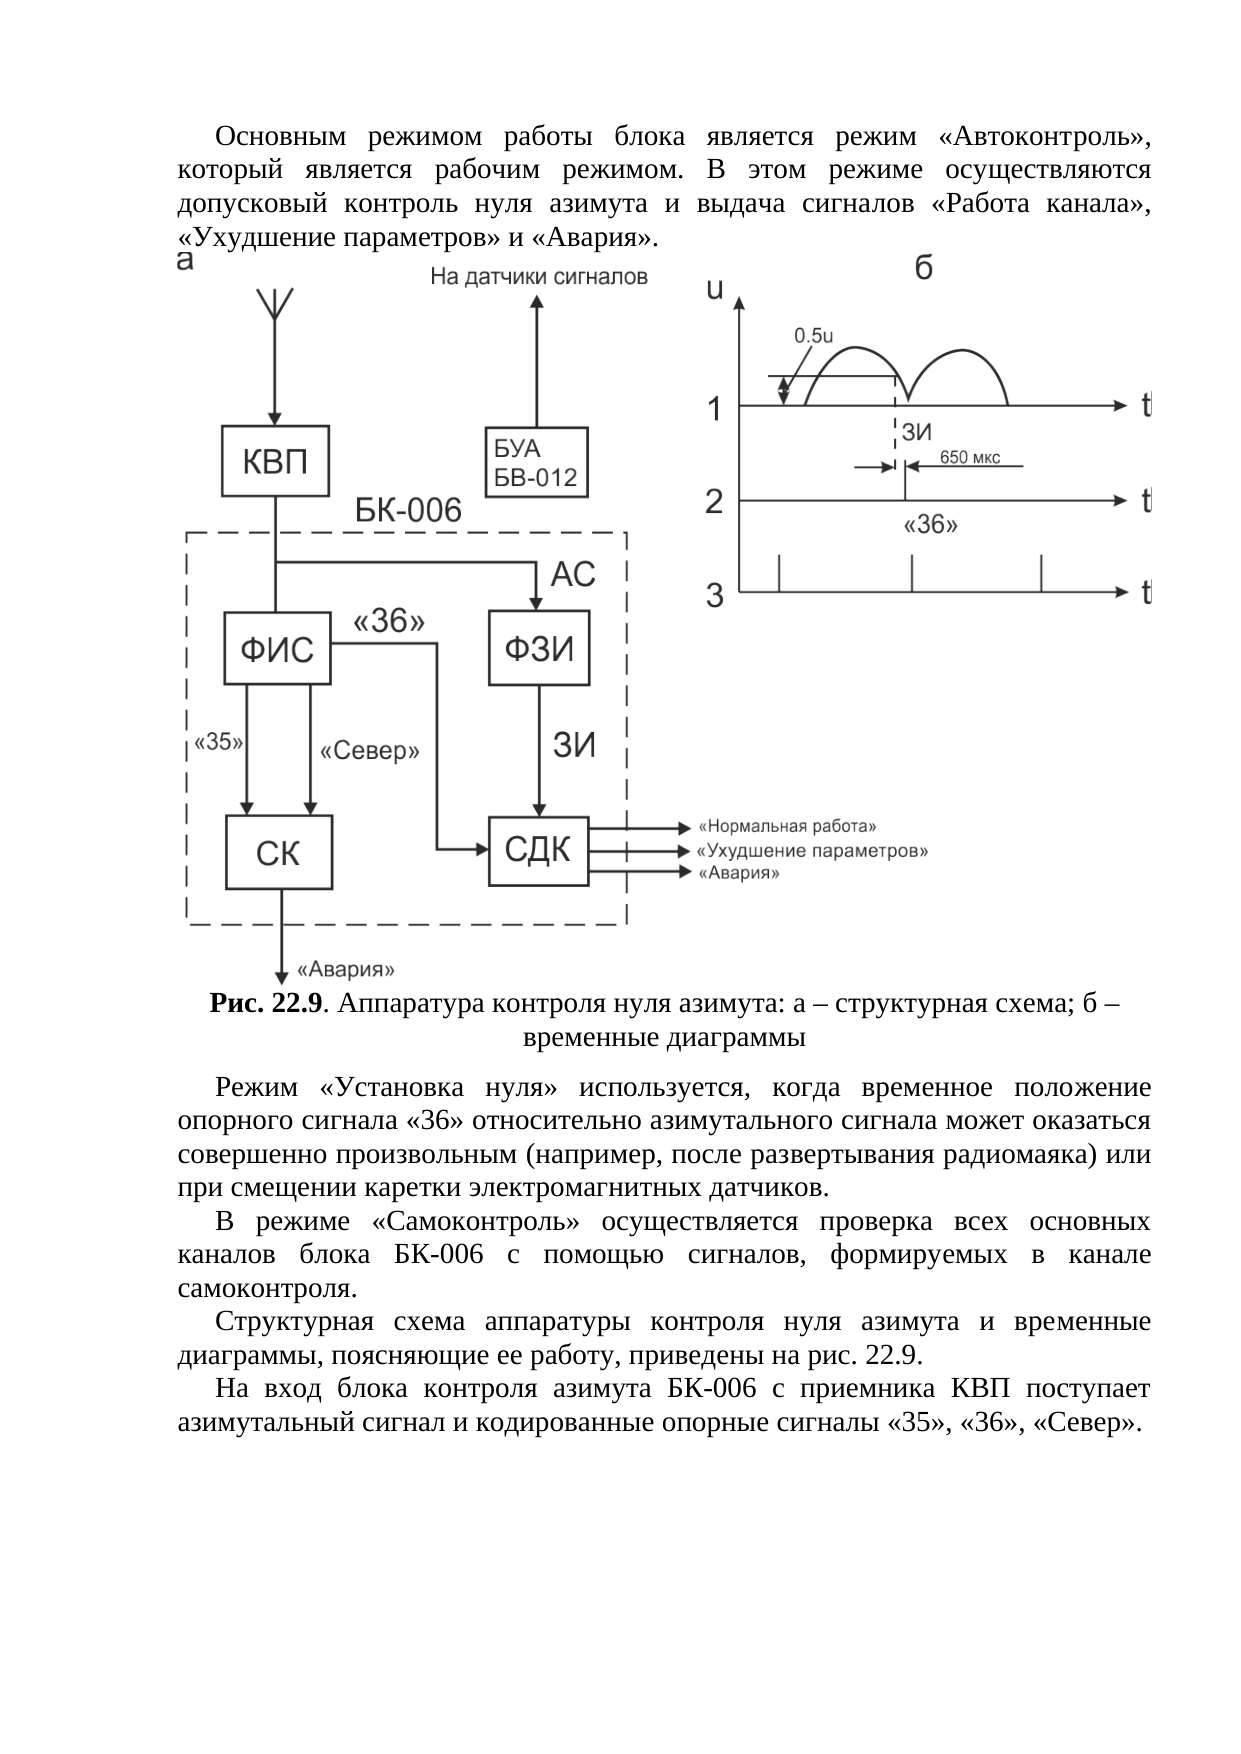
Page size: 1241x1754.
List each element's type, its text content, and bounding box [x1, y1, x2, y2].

text В режиме «Самоконтроль» осуществляется проверка всех основных каналов блока БК-006 с помощью сигналов, формируемых в канале самоконтроля. [177, 1203, 1152, 1303]
text Режим «Установка нуля» используется, когда временное положение опорного сигнала «36» относительно азимутального сигнала может оказаться совершенно произвольным (например, после развертывания радиомаяка) или при смещении каретки электромагнитных датчиков. [177, 1069, 1152, 1203]
text На вход блока контроля азимута БК-006 с приемника КВП поступает азимутальный сигнал и кодированные опорные сигналы «35», «36», «Север». [177, 1371, 1152, 1438]
text Структурная схема аппаратуры контроля нуля азимута и временные диаграммы, поясняющие ее работу, приведены на рис. 22.9. [177, 1303, 1152, 1371]
text Основным режимом работы блока является режим «Автоконтроль», который является рабочим режимом. В этом режиме осуществляются допусковый контроль нуля азимута и выдача сигналов «Работа канала», «Ухудшение параметров» и «Авария». [177, 118, 1152, 252]
picture [177, 252, 1152, 986]
text Рис. 22.9. Аппаратура контроля нуля азимута: а – структурная схема; б – временные диаграммы [177, 986, 1152, 1053]
